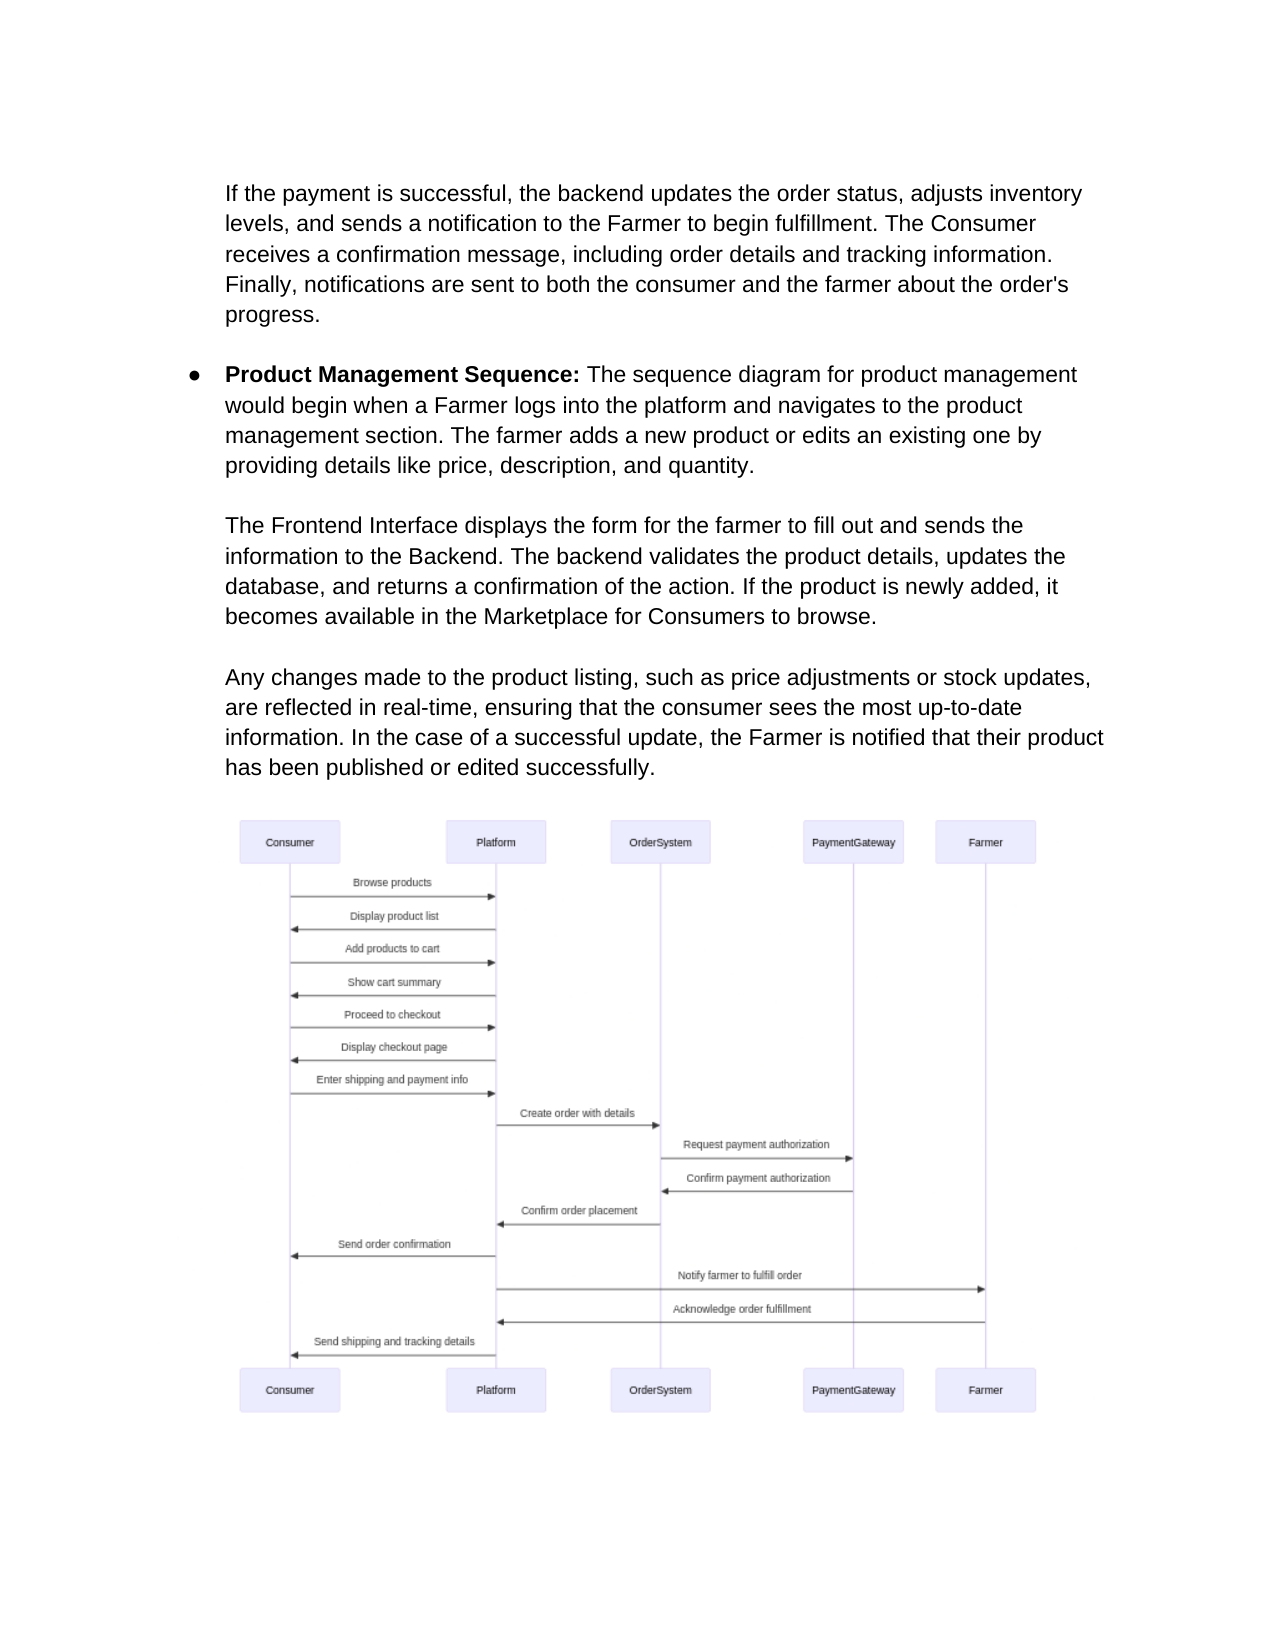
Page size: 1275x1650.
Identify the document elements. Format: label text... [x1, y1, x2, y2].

text If the payment is successful, the backend updates the order status, adjusts inventory levels, and sends a notification to the Farmer to begin fulfillment. The Consumer receives a confirmation message, including order details and tracking information. Finally, notifications are sent to both the consumer and the farmer about the order's progress. [225, 180, 1125, 327]
text The Frontend Interface displays the form for the farmer to fill out and sends the information to the Backend. The backend validates the product details, updates the database, and returns a confirmation of the action. If the product is newly added, it becomes available in the Marketplace for Consumers to browse. [225, 512, 1125, 629]
list Product Management Sequence: The sequence diagram for product management would begin when a Farmer logs into the platform and navigates to the product management section. The farmer adds a new product or edits an existing one by providing details like price, description, and quantity. [187, 361, 1125, 478]
text Any changes made to the product listing, such as price adjustments or stock updates, are reflected in real-time, ensuring that the consumer sees the most up-to-date information. In the case of a successful update, the Farmer is notified that their product has been published or edited successfully. [225, 663, 1125, 781]
picture [150, 814, 1125, 1419]
